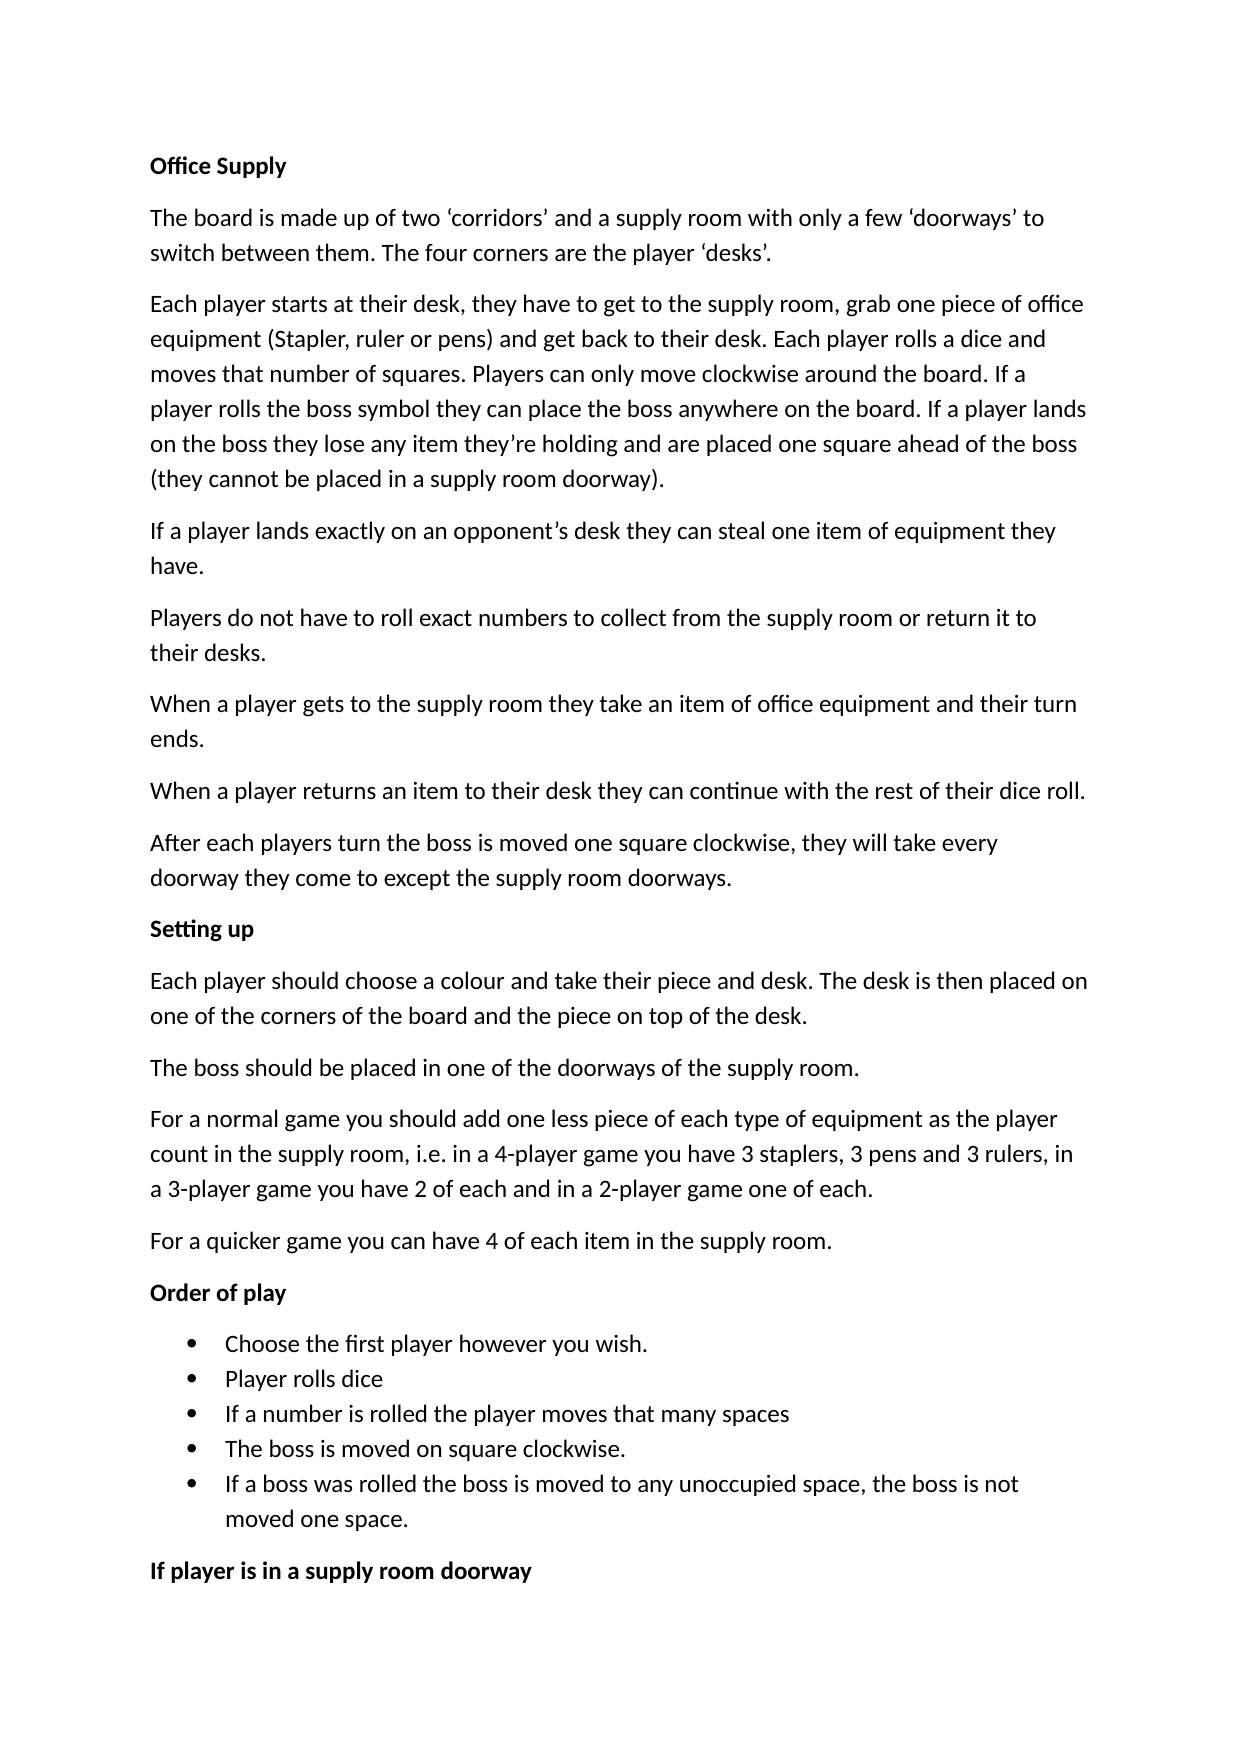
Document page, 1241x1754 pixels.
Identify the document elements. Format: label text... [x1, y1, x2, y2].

text Each player should choose a colour and take their piece and desk. The desk is then placed on one of the corners of the board and the piece on top of the desk. [150, 965, 1090, 1031]
list Player rolls dice [187, 1363, 1090, 1394]
text When a player returns an item to their desk they can continue with the rest of their dice roll. [150, 775, 1090, 806]
text Each player starts at their desk, they have to get to the supply room, grab one piece of office equipment (Stapler, ruler or pens) and get back to their desk. Each player rolls a dice and moves that number of squares. Players can only move clockwise around the board. If a player rolls the boss symbol they can place the boss anywhere on the board. If a player lands on the boss they lose any item they’re holding and are placed one square ahead of the boss (they cannot be placed in a supply room doorway). [150, 288, 1090, 494]
text Setting up [150, 913, 1090, 944]
text Office Supply [150, 150, 1090, 181]
list If a boss was rolled the boss is moved to any unoccupied space, the boss is not moved one space. [187, 1468, 1090, 1534]
text If player is in a supply room doorway [150, 1555, 1090, 1586]
text For a normal game you should add one less piece of each type of equipment as the player count in the supply room, i.e. in a 4-player game you have 3 staplers, 3 pens and 3 rulers, in a 3-player game you have 2 of each and in a 2-player game one of each. [150, 1103, 1090, 1204]
text Order of play [150, 1277, 1090, 1307]
text Players do not have to roll exact numbers to collect from the supply room or return it to their desks. [150, 602, 1090, 667]
list Choose the first player however you wish. [187, 1328, 1090, 1359]
text For a quicker game you can have 4 of each item in the supply room. [150, 1225, 1090, 1256]
text When a player gets to the supply room they take an item of office equipment and their turn ends. [150, 688, 1090, 754]
text The boss should be placed in one of the doorways of the supply room. [150, 1052, 1090, 1082]
text After each players turn the boss is moved one square clockwise, they will take every doorway they come to except the supply room doorways. [150, 827, 1090, 892]
text The board is made up of two ‘corridors’ and a supply room with only a few ‘doorways’ to switch between them. The four corners are the player ‘desks’. [150, 202, 1090, 267]
list The boss is moved on square clockwise. [187, 1433, 1090, 1464]
list If a number is rolled the player moves that many spaces [187, 1398, 1090, 1429]
text If a player lands exactly on an opponent’s desk they can steal one item of equipment they have. [150, 515, 1090, 581]
